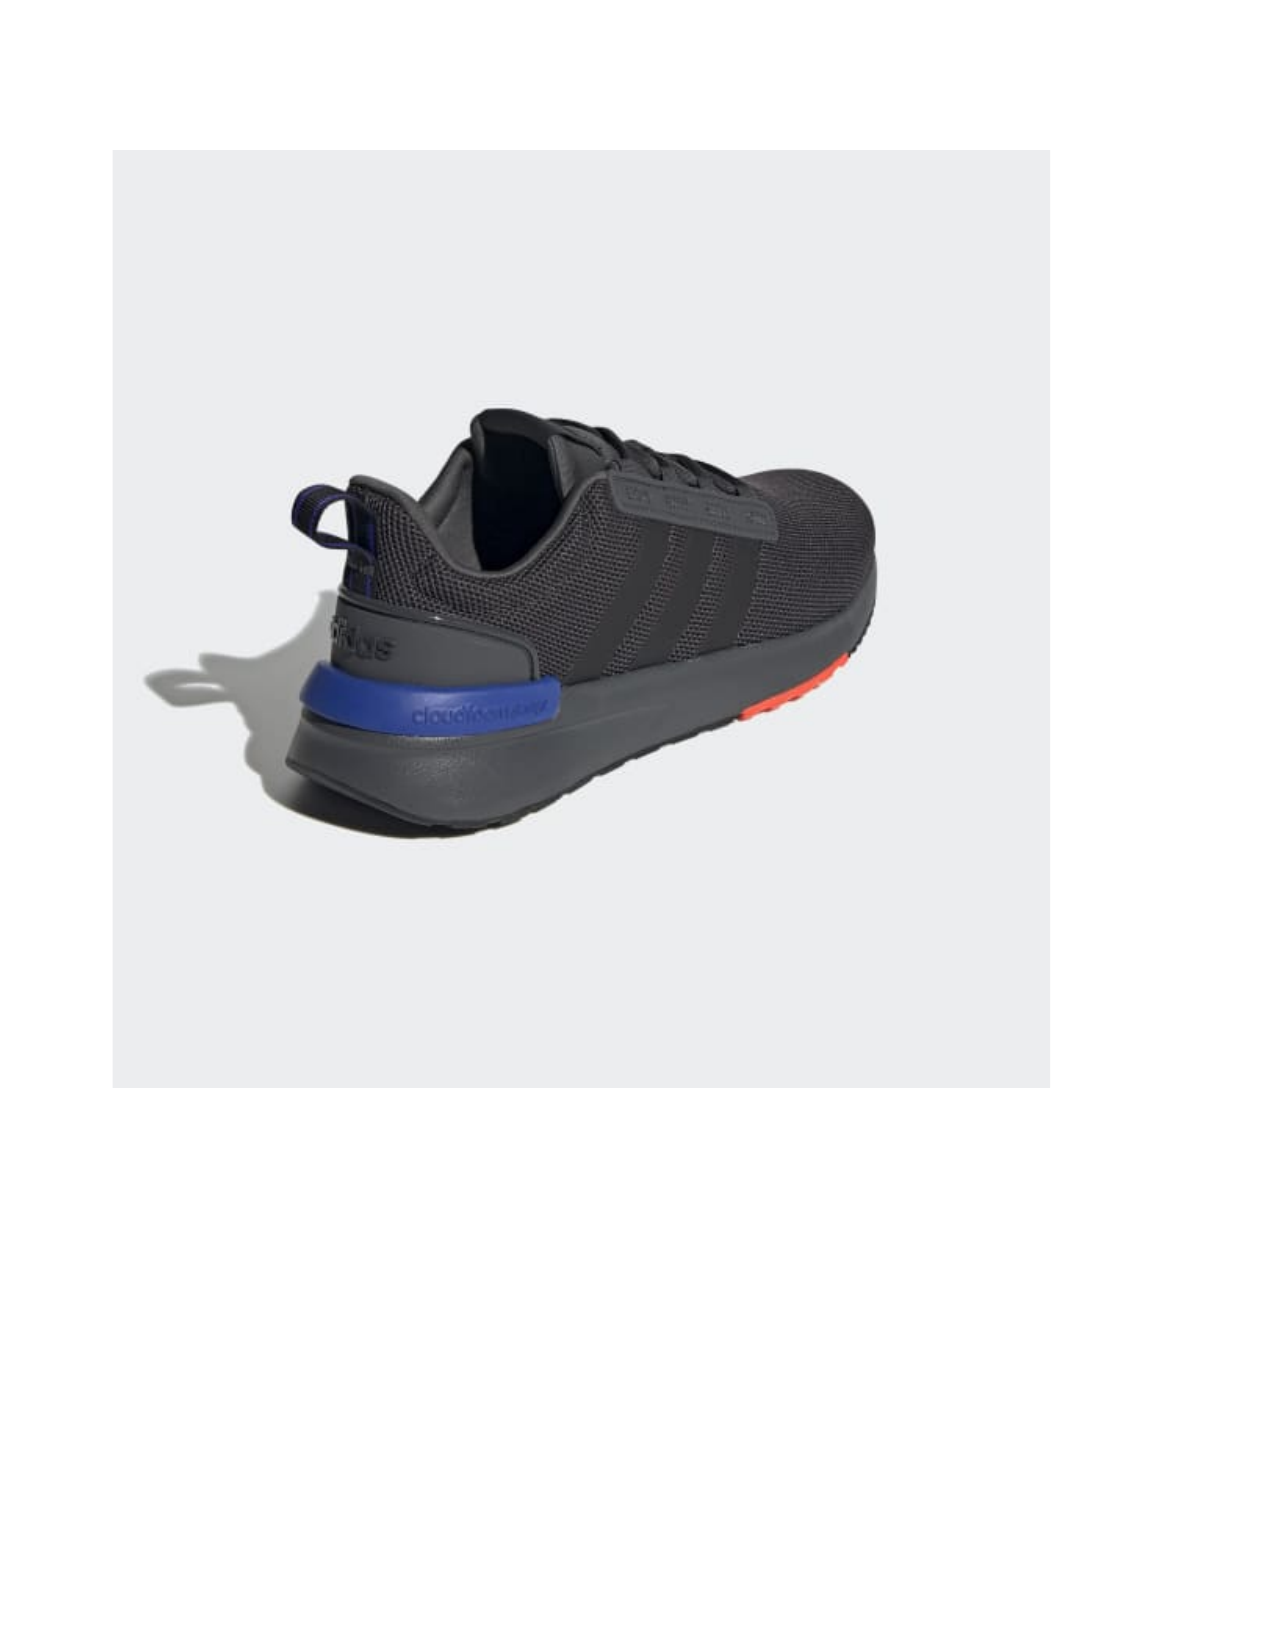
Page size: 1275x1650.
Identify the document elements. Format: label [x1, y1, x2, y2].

picture [112, 150, 1050, 1088]
